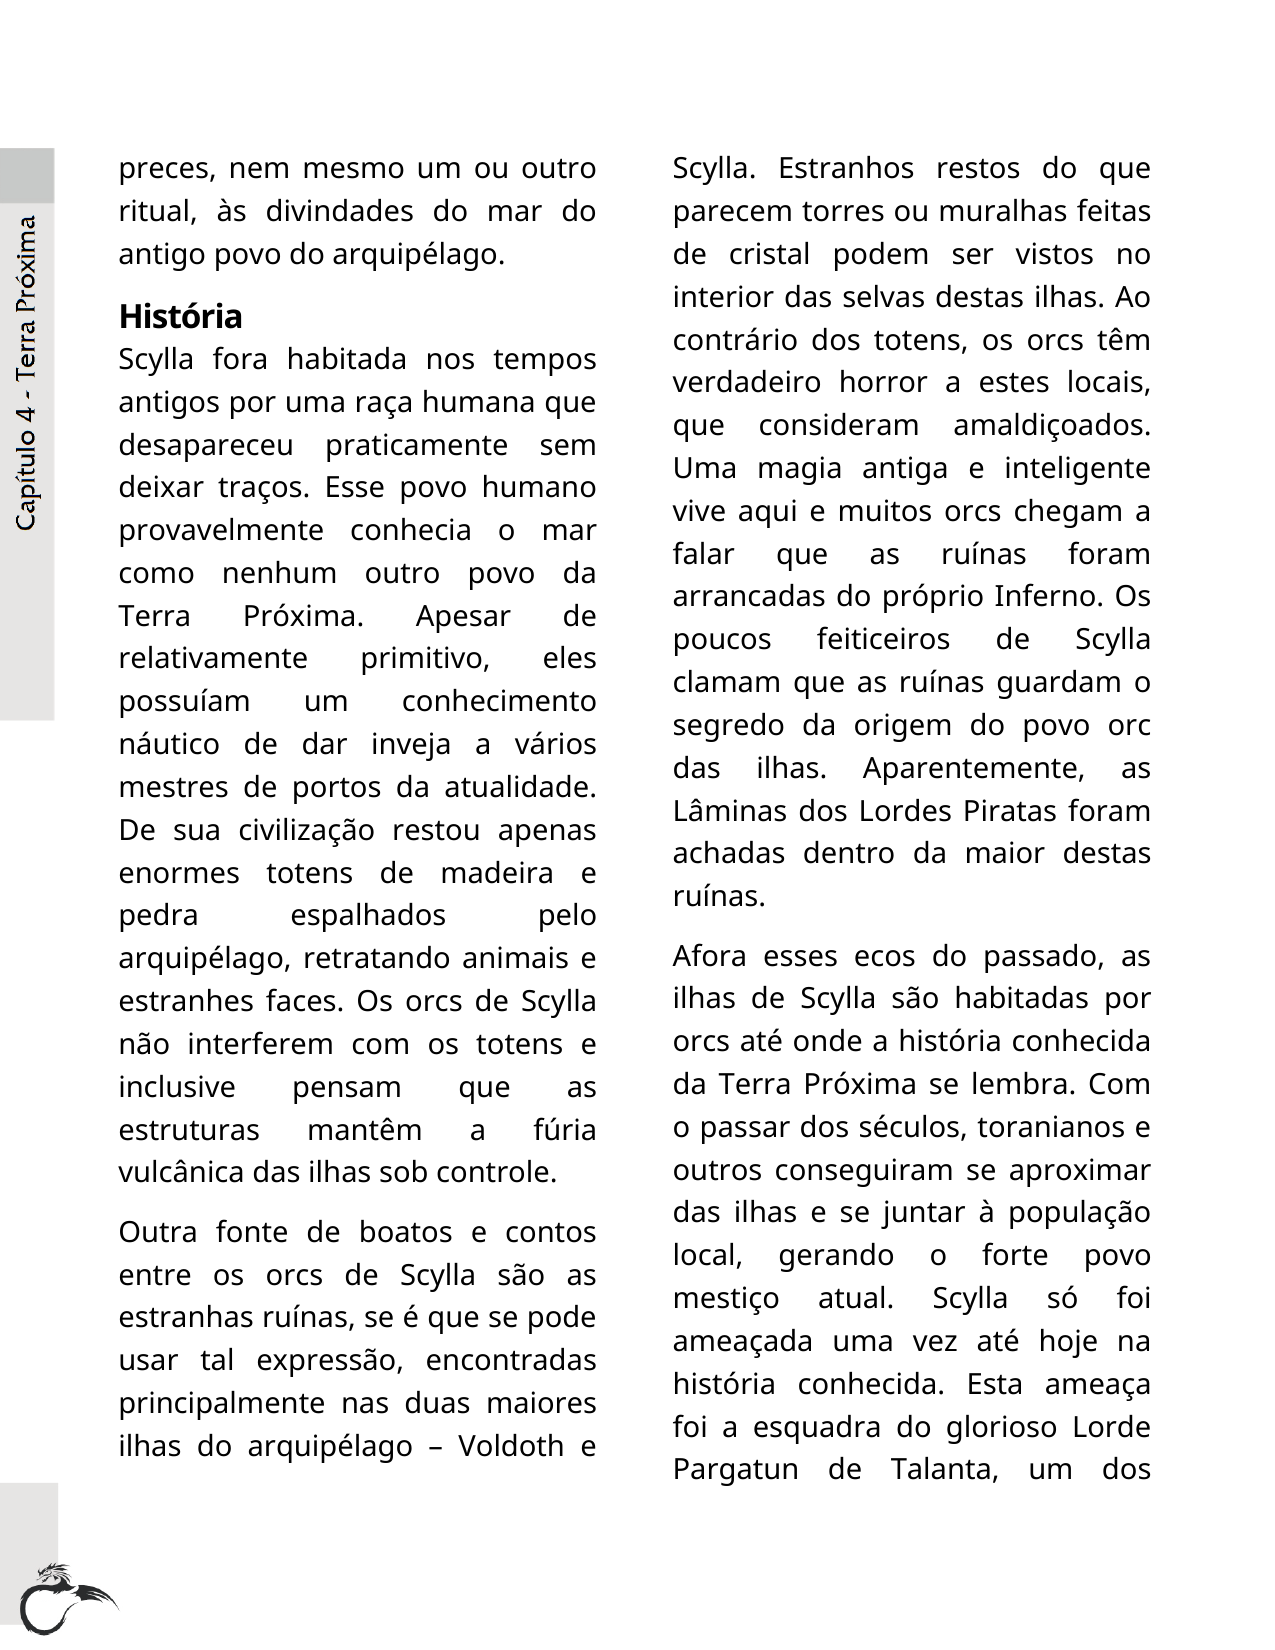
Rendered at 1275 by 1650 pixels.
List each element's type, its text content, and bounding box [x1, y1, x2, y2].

picture [0, 145, 56, 723]
text Outra fonte de boatos e contos entre os orcs de Scylla são as estranhas ruínas, se é que se pode usar tal expressão, encontradas principalmente nas duas maiores ilhas do arquipélago – Voldoth e Scylla. Estranhos restos do que parecem torres ou muralhas feitas de cristal podem ser vistos no interior das selvas destas ilhas. Ao contrário dos totens, os orcs têm verdadeiro horror a estes locais, que consideram amaldiçoados. Uma magia antiga e inteligente vive aqui e muitos orcs chegam a falar que as ruínas foram arrancadas do próprio Inferno. Os poucos feiticeiros de Scylla clamam que as ruínas guardam o segredo da origem do povo orc das ilhas. Aparentemente, as Lâminas dos Lordes Piratas foram achadas dentro da maior destas ruínas. [118, 1211, 597, 1465]
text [118, 148, 597, 273]
text Outra fonte de boatos e contos entre os orcs de Scylla são as estranhas ruínas, se é que se pode usar tal expressão, encontradas principalmente nas duas maiores ilhas do arquipélago – Voldoth e Scylla. Estranhos restos do que parecem torres ou muralhas feitas de cristal podem ser vistos no interior das selvas destas ilhas. Ao contrário dos totens, os orcs têm verdadeiro horror a estes locais, que consideram amaldiçoados. Uma magia antiga e inteligente vive aqui e muitos orcs chegam a falar que as ruínas foram arrancadas do próprio Inferno. Os poucos feiticeiros de Scylla clamam que as ruínas guardam o segredo da origem do povo orc das ilhas. Aparentemente, as Lâminas dos Lordes Piratas foram achadas dentro da maior destas ruínas. [672, 148, 1152, 915]
title História [118, 293, 597, 338]
text Scylla fora habitada nos tempos antigos por uma raça humana que desapareceu praticamente sem deixar traços. Esse povo humano provavelmente conhecia o mar como nenhum outro povo da Terra Próxima. Apesar de relativamente primitivo, eles possuíam um conhecimento náutico de dar inveja a vários mestres de portos da atualidade. De sua civilização restou apenas enormes totens de madeira e pedra espalhados pelo arquipélago, retratando animais e estranhes faces. Os orcs de Scylla não interferem com os totens e inclusive pensam que as estruturas mantêm a fúria vulcânica das ilhas sob controle. [118, 338, 597, 1191]
picture [0, 1476, 127, 1641]
